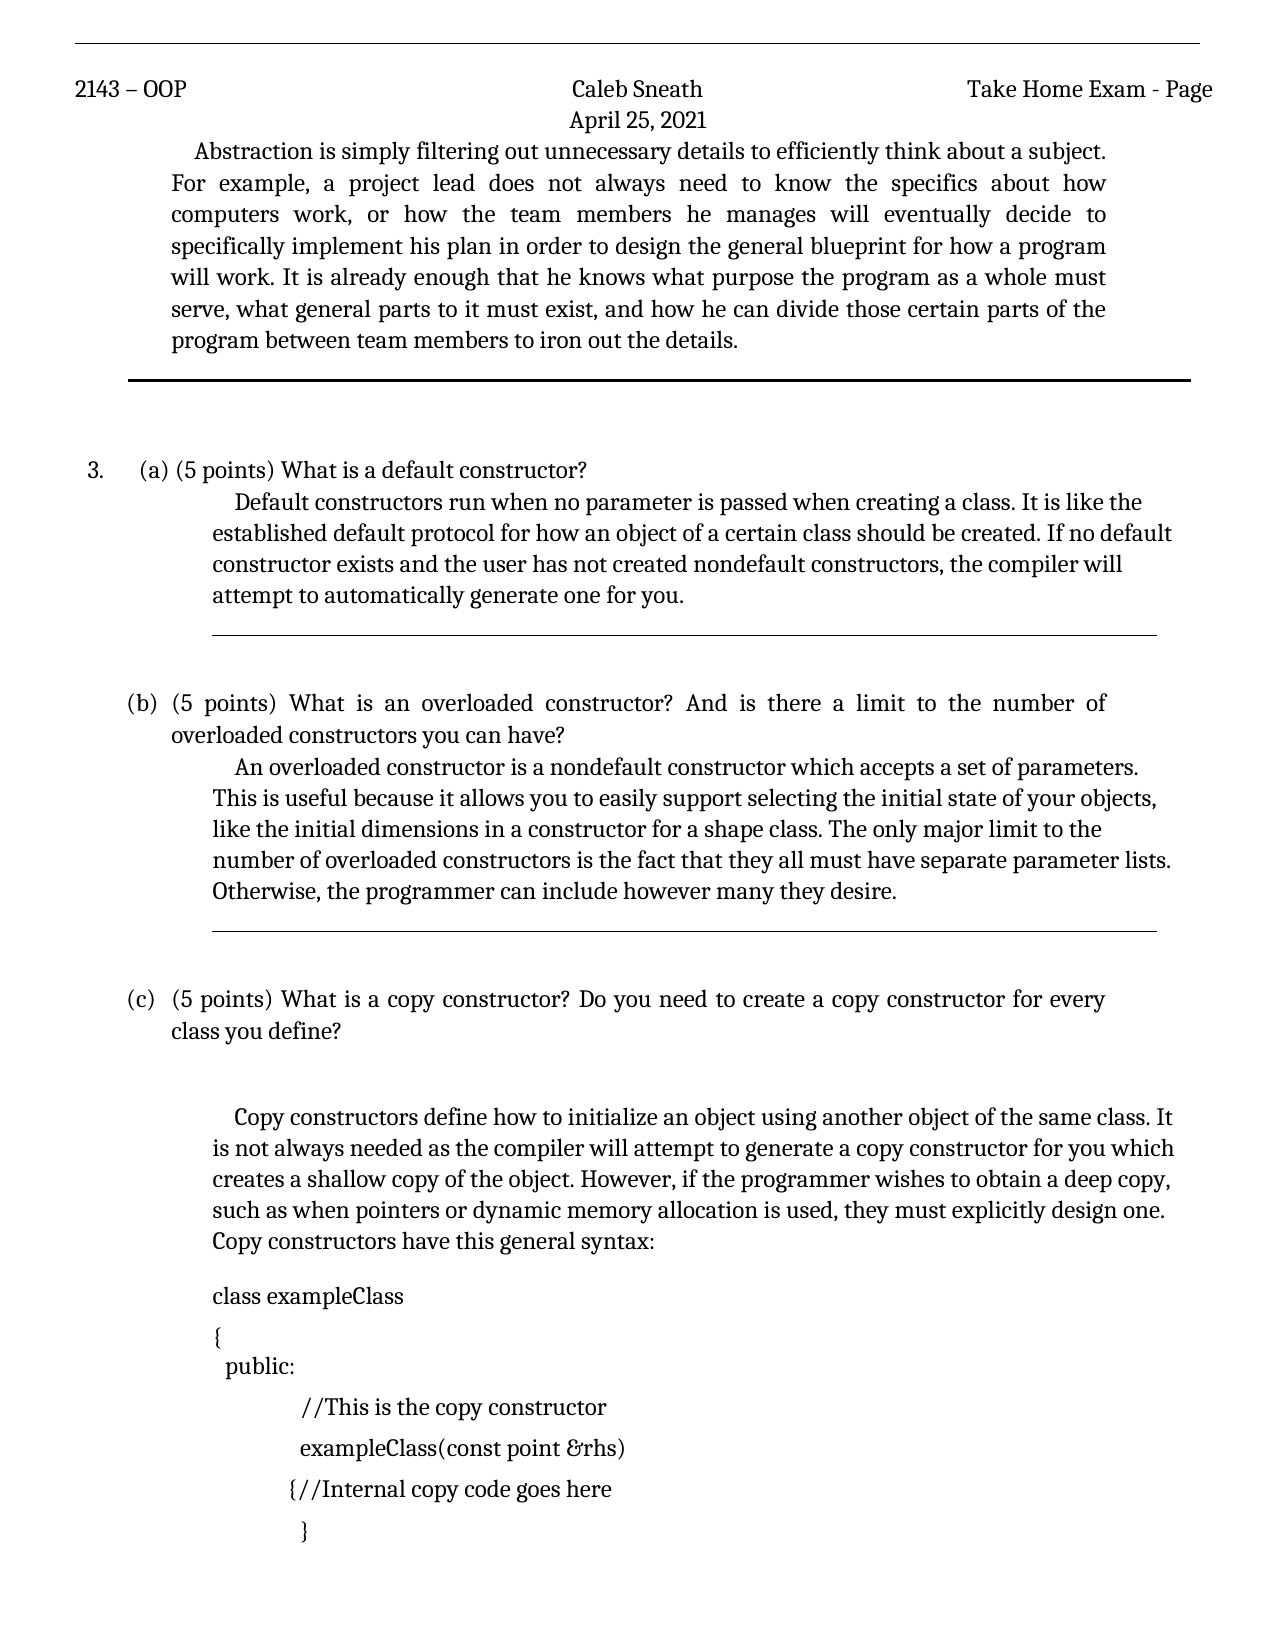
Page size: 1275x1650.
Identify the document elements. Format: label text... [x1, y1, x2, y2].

text Default constructors run when no parameter is passed when creating a class. It is like the established default protocol for how an object of a certain class should be created. If no default constructor exists and the user has not created nondefault constructors, the compiler will attempt to automatically generate one for you. [212, 488, 1181, 610]
text exampleClass(const point &rhs) [212, 1434, 1181, 1463]
text {//Internal copy code goes here [275, 1475, 1181, 1504]
text } [287, 1517, 1181, 1545]
text { public: [212, 1323, 1181, 1380]
text An overloaded constructor is a nondefault constructor which accepts a set of parameters. This is useful because it allows you to easily support selecting the initial state of your objects, like the initial dimensions in a constructor for a shape class. The only major limit to the number of overloaded constructors is the fact that they all must have separate parameter lists. Otherwise, the programmer can include however many they desire. [212, 753, 1181, 906]
list (a) (5 points) What is a default constructor? [87, 456, 1108, 485]
list (5 points) What is a copy constructor? Do you need to create a copy constructor for every class you define? [126, 985, 1108, 1046]
text Abstraction is simply filtering out unnecessary details to efficiently think about a subject. For example, a project lead does not always need to know the specifics about how computers work, or how the team members he manages will eventually decide to specifically implement his plan in order to design the general blueprint for how a program will work. It is already enough that he knows what purpose the program as a whole must serve, what general parts to it must exist, and how he can divide those certain parts of the program between team members to iron out the details. [171, 137, 1108, 355]
text class exampleClass [212, 1282, 1181, 1310]
text Copy constructors define how to initialize an object using another object of the same class. It is not always needed as the compiler will attempt to generate a copy constructor for you which creates a shallow copy of the object. However, if the programmer wishes to obtain a deep copy, such as when pointers or dynamic memory allocation is used, they must explicitly design one. Copy constructors have this general syntax: [212, 1103, 1181, 1256]
list (5 points) What is an overloaded constructor? And is there a limit to the number of overloaded constructors you can have? [126, 689, 1108, 749]
text //This is the copy constructor [212, 1393, 1181, 1422]
